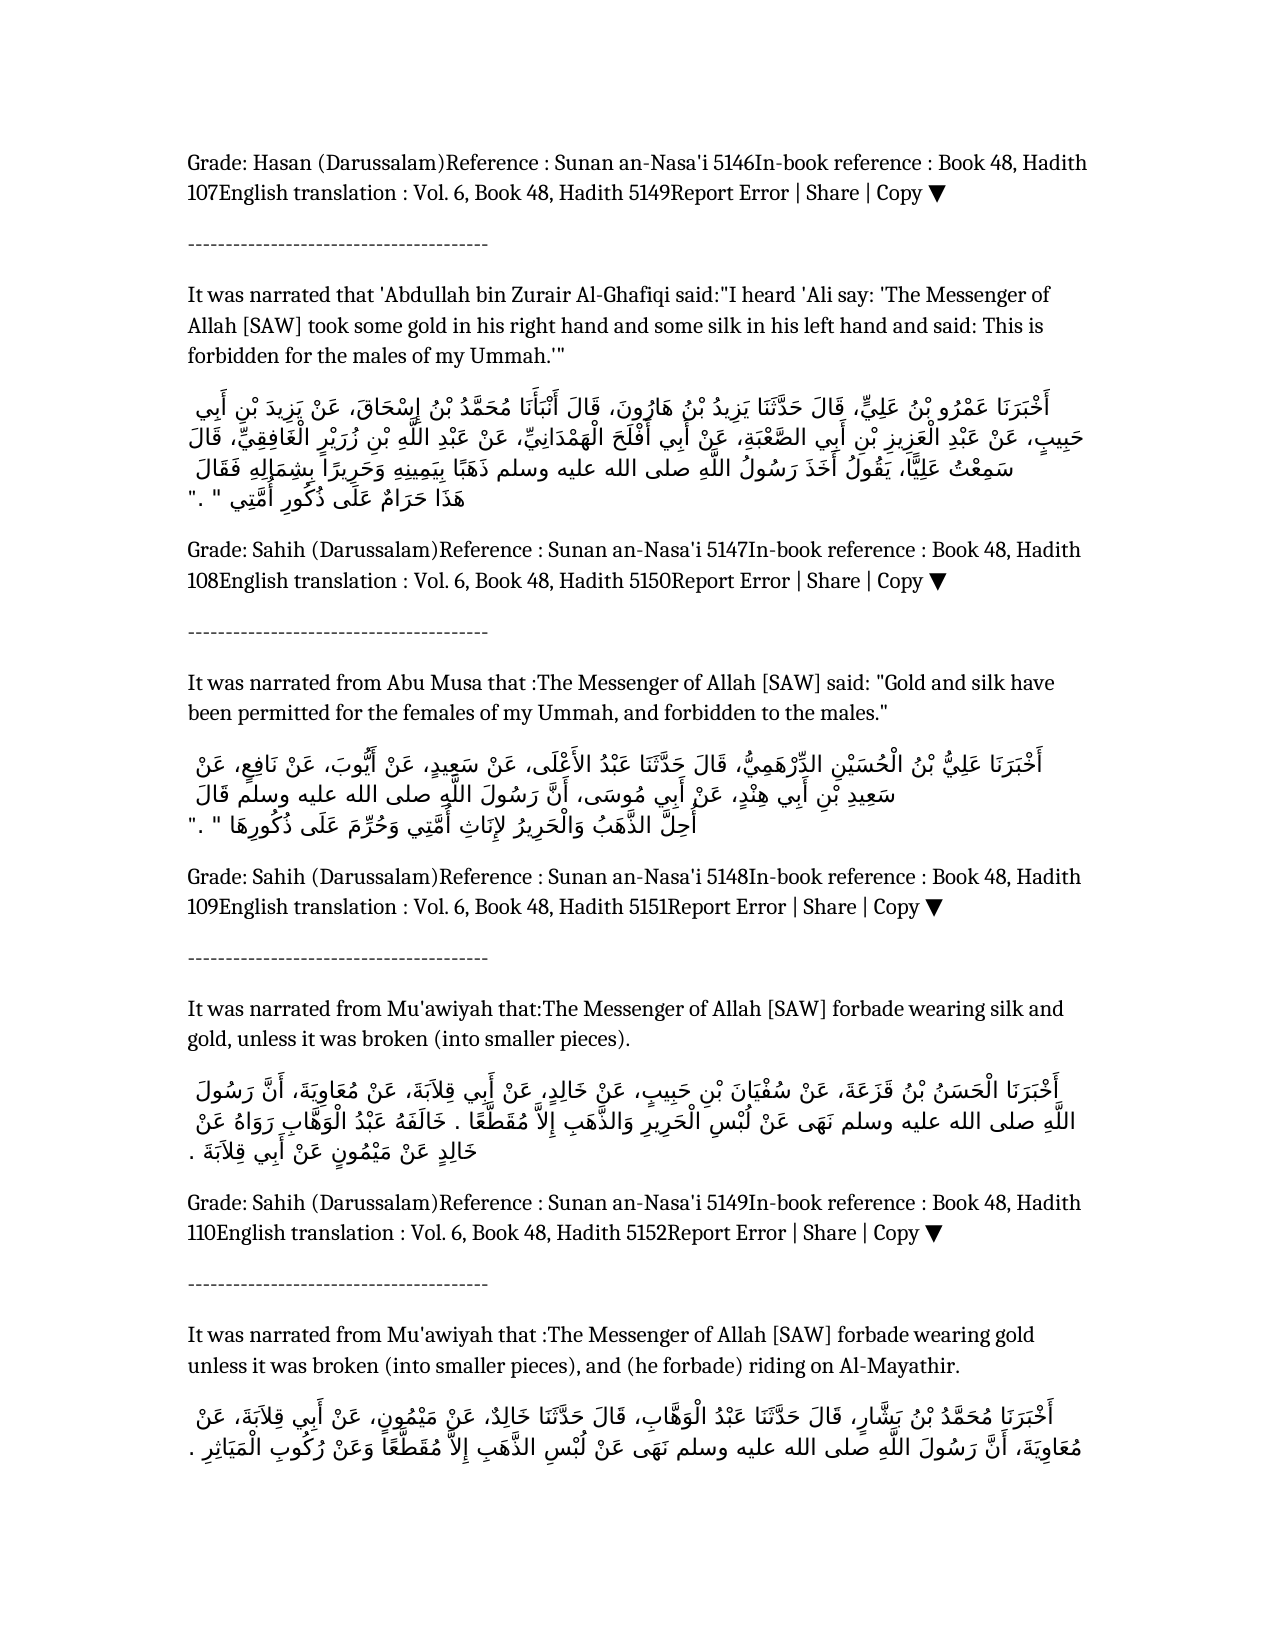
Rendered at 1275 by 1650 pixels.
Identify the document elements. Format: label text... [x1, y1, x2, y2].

text أَخْبَرَنَا الْحَسَنُ بْنُ قَزَعَةَ، عَنْ سُفْيَانَ بْنِ حَبِيبٍ، عَنْ خَالِدٍ، عَنْ أَبِي قِلاَبَةَ، عَنْ مُعَاوِيَةَ، أَنَّ رَسُولَ اللَّهِ صلى الله عليه وسلم نَهَى عَنْ لُبْسِ الْحَرِيرِ وَالذَّهَبِ إِلاَّ مُقَطَّعًا ‏.‏ خَالَفَهُ عَبْدُ الْوَهَّابِ رَوَاهُ عَنْ خَالِدٍ عَنْ مَيْمُونٍ عَنْ أَبِي قِلاَبَةَ ‏.‏ [187, 1077, 1087, 1165]
text ---------------------------------------- [187, 1271, 1087, 1298]
text Grade: Sahih (Darussalam)Reference : Sunan an-Nasa'i 5147In-book reference : Book 48, Hadith 108English translation : Vol. 6, Book 48, Hadith 5150Report Error | Share | Copy ▼ [187, 537, 1087, 594]
text It was narrated from Mu'awiyah that:The Messenger of Allah [SAW] forbade wearing silk and gold, unless it was broken (into smaller pieces). [187, 996, 1087, 1053]
text Grade: Sahih (Darussalam)Reference : Sunan an-Nasa'i 5148In-book reference : Book 48, Hadith 109English translation : Vol. 6, Book 48, Hadith 5151Report Error | Share | Copy ▼ [187, 864, 1087, 920]
text It was narrated that 'Abdullah bin Zurair Al-Ghafiqi said:"I heard 'Ali say: 'The Messenger of Allah [SAW] took some gold in his right hand and some silk in his left hand and said: This is forbidden for the males of my Ummah.'" [187, 282, 1087, 369]
text ---------------------------------------- [187, 231, 1087, 258]
text ---------------------------------------- [187, 945, 1087, 971]
text أَخْبَرَنَا مُحَمَّدُ بْنُ بَشَّارٍ، قَالَ حَدَّثَنَا عَبْدُ الْوَهَّابِ، قَالَ حَدَّثَنَا خَالِدٌ، عَنْ مَيْمُونٍ، عَنْ أَبِي قِلاَبَةَ، عَنْ مُعَاوِيَةَ، أَنَّ رَسُولَ اللَّهِ صلى الله عليه وسلم نَهَى عَنْ لُبْسِ الذَّهَبِ إِلاَّ مُقَطَّعًا وَعَنْ رُكُوبِ الْمَيَاثِرِ ‏.‏ [187, 1403, 1087, 1461]
text It was narrated from Mu'awiyah that :The Messenger of Allah [SAW] forbade wearing gold unless it was broken (into smaller pieces), and (he forbade) riding on Al-Mayathir. [187, 1322, 1087, 1379]
text ---------------------------------------- [187, 618, 1087, 645]
text Grade: Sahih (Darussalam)Reference : Sunan an-Nasa'i 5149In-book reference : Book 48, Hadith 110English translation : Vol. 6, Book 48, Hadith 5152Report Error | Share | Copy ▼ [187, 1190, 1087, 1247]
text أَخْبَرَنَا عَلِيُّ بْنُ الْحُسَيْنِ الدِّرْهَمِيُّ، قَالَ حَدَّثَنَا عَبْدُ الأَعْلَى، عَنْ سَعِيدٍ، عَنْ أَيُّوبَ، عَنْ نَافِعٍ، عَنْ سَعِيدِ بْنِ أَبِي هِنْدٍ، عَنْ أَبِي مُوسَى، أَنَّ رَسُولَ اللَّهِ صلى الله عليه وسلم قَالَ ‏ "‏ أُحِلَّ الذَّهَبُ وَالْحَرِيرُ لإِنَاثِ أُمَّتِي وَحُرِّمَ عَلَى ذُكُورِهَا ‏"‏ ‏.‏ [187, 751, 1087, 839]
text It was narrated from Abu Musa that :The Messenger of Allah [SAW] said: "Gold and silk have been permitted for the females of my Ummah, and forbidden to the males." [187, 669, 1087, 726]
text أَخْبَرَنَا عَمْرُو بْنُ عَلِيٍّ، قَالَ حَدَّثَنَا يَزِيدُ بْنُ هَارُونَ، قَالَ أَنْبَأَنَا مُحَمَّدُ بْنُ إِسْحَاقَ، عَنْ يَزِيدَ بْنِ أَبِي حَبِيبٍ، عَنْ عَبْدِ الْعَزِيزِ بْنِ أَبِي الصَّعْبَةِ، عَنْ أَبِي أَفْلَحَ الْهَمْدَانِيِّ، عَنْ عَبْدِ اللَّهِ بْنِ زُرَيْرٍ الْغَافِقِيِّ، قَالَ سَمِعْتُ عَلِيًّا، يَقُولُ أَخَذَ رَسُولُ اللَّهِ صلى الله عليه وسلم ذَهَبًا بِيَمِينِهِ وَحَرِيرًا بِشِمَالِهِ فَقَالَ ‏ "‏ هَذَا حَرَامٌ عَلَى ذُكُورِ أُمَّتِي ‏"‏ ‏.‏ [187, 394, 1087, 512]
text Grade: Hasan (Darussalam)Reference : Sunan an-Nasa'i 5146In-book reference : Book 48, Hadith 107English translation : Vol. 6, Book 48, Hadith 5149Report Error | Share | Copy ▼ [187, 150, 1087, 207]
